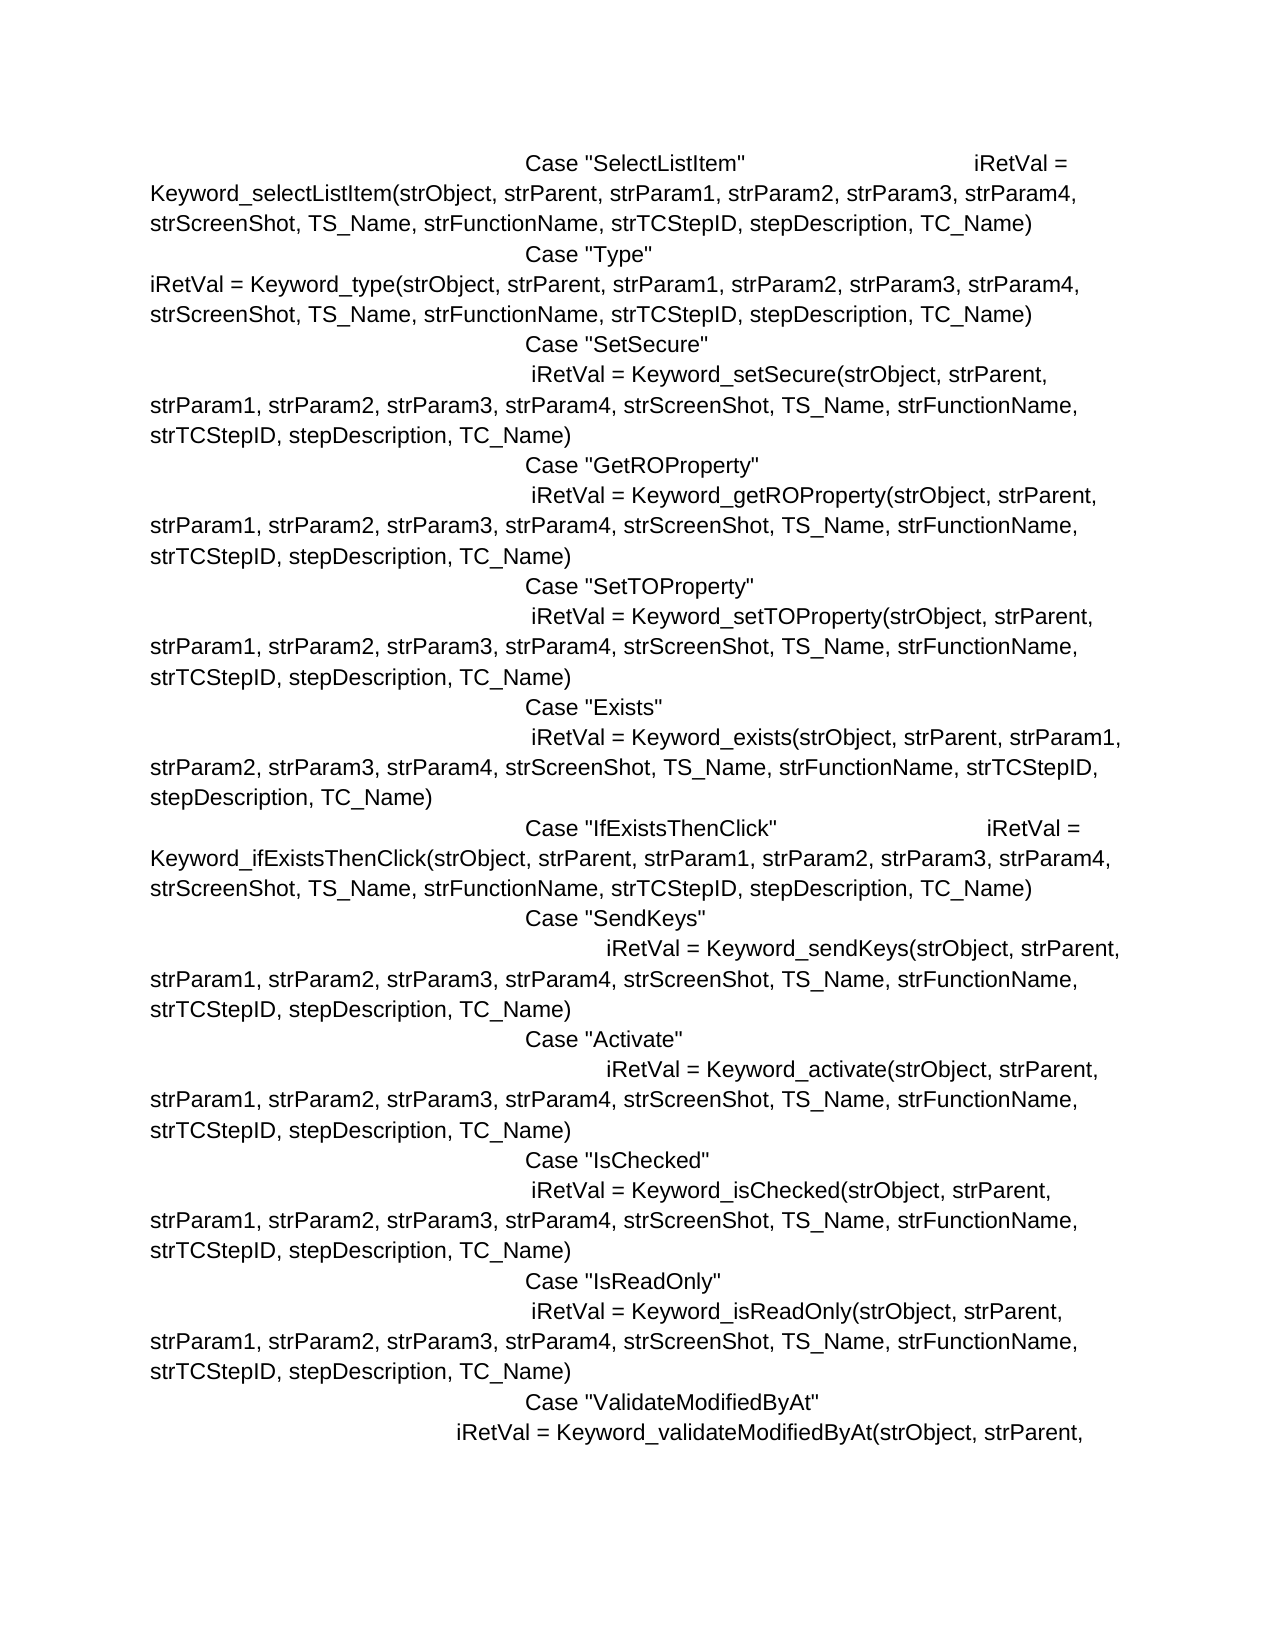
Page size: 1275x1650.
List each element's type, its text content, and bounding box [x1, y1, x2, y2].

text Case "Type" iRetVal = Keyword_type(strObject, strParent, strParam1, strParam2, strParam3, strParam4, strScreenShot, TS_Name, strFunctionName, strTCStepID, stepDescription, TC_Name) [150, 241, 1125, 327]
text Case "GetROProperty" iRetVal = Keyword_getROProperty(strObject, strParent, strParam1, strParam2, strParam3, strParam4, strScreenShot, TS_Name, strFunctionName, strTCStepID, stepDescription, TC_Name) [150, 452, 1125, 569]
text Case "IsReadOnly" iRetVal = Keyword_isReadOnly(strObject, strParent, strParam1, strParam2, strParam3, strParam4, strScreenShot, TS_Name, strFunctionName, strTCStepID, stepDescription, TC_Name) [150, 1268, 1125, 1385]
text Case "IsChecked" iRetVal = Keyword_isChecked(strObject, strParent, strParam1, strParam2, strParam3, strParam4, strScreenShot, TS_Name, strFunctionName, strTCStepID, stepDescription, TC_Name) [150, 1147, 1125, 1264]
text Case "IfExistsThenClick" iRetVal = Keyword_ifExistsThenClick(strObject, strParent, strParam1, strParam2, strParam3, strParam4, strScreenShot, TS_Name, strFunctionName, strTCStepID, stepDescription, TC_Name) [150, 814, 1125, 901]
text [150, 1388, 1125, 1445]
text Case "SendKeys" iRetVal = Keyword_sendKeys(strObject, strParent, strParam1, strParam2, strParam3, strParam4, strScreenShot, TS_Name, strFunctionName, strTCStepID, stepDescription, TC_Name) [150, 905, 1125, 1022]
text Case "SetTOProperty" iRetVal = Keyword_setTOProperty(strObject, strParent, strParam1, strParam2, strParam3, strParam4, strScreenShot, TS_Name, strFunctionName, strTCStepID, stepDescription, TC_Name) [150, 573, 1125, 690]
text Case "SetSecure" iRetVal = Keyword_setSecure(strObject, strParent, strParam1, strParam2, strParam3, strParam4, strScreenShot, TS_Name, strFunctionName, strTCStepID, stepDescription, TC_Name) [150, 331, 1125, 448]
text Case "SelectListItem" iRetVal = Keyword_selectListItem(strObject, strParent, strParam1, strParam2, strParam3, strParam4, strScreenShot, TS_Name, strFunctionName, strTCStepID, stepDescription, TC_Name) [150, 150, 1125, 237]
text Case "Activate" iRetVal = Keyword_activate(strObject, strParent, strParam1, strParam2, strParam3, strParam4, strScreenShot, TS_Name, strFunctionName, strTCStepID, stepDescription, TC_Name) [150, 1026, 1125, 1143]
text Case "Exists" iRetVal = Keyword_exists(strObject, strParent, strParam1, strParam2, strParam3, strParam4, strScreenShot, TS_Name, strFunctionName, strTCStepID, stepDescription, TC_Name) [150, 694, 1125, 811]
